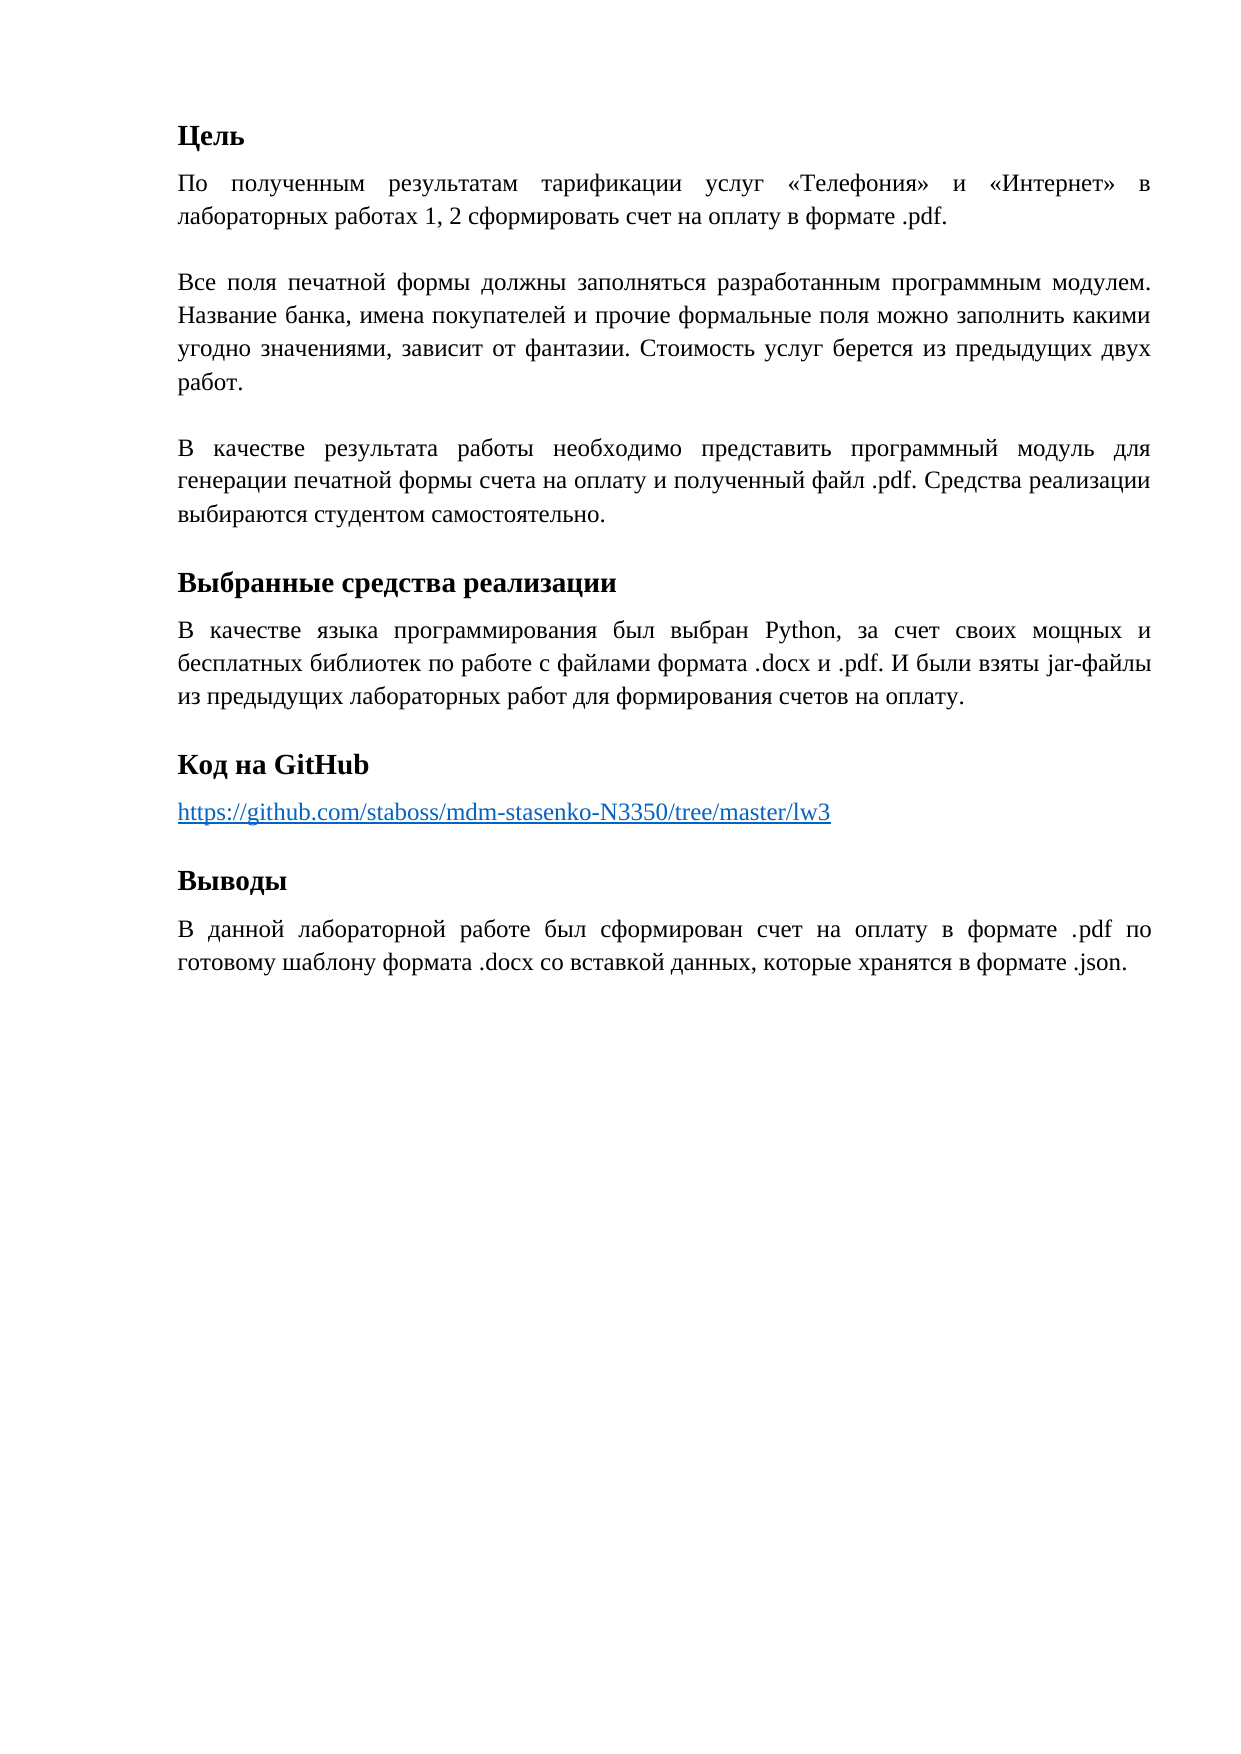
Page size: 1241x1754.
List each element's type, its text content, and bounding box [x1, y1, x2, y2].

text Выбранные средства реализации [177, 565, 1152, 598]
text Выводы [177, 863, 1152, 897]
text В качестве результата работы необходимо представить программный модуль для генерации печатной формы счета на оплату и полученный файл .pdf. Средства реализации выбираются студентом самостоятельно. [177, 433, 1152, 527]
text https://github.com/staboss/mdm-stasenko-N3350/tree/master/lw3 [177, 797, 1152, 826]
text В данной лабораторной работе был сформирован счет на оплату в формате .pdf по готовому шаблону формата .docx со вставкой данных, которые хранятся в формате .json. [177, 914, 1152, 976]
text Все поля печатной формы должны заполняться разработанным программным модулем. Название банка, имена покупателей и прочие формальные поля можно заполнить какими угодно значениями, зависит от фантазии. Стоимость услуг берется из предыдущих двух работ. [177, 267, 1152, 395]
text Цель [177, 118, 1152, 152]
text Код на GitHub [177, 747, 1152, 781]
text По полученным результатам тарификации услуг «Телефония» и «Интернет» в лабораторных работах 1, 2 сформировать счет на оплату в формате .pdf. [177, 168, 1152, 230]
text В качестве языка программирования был выбран Python, за счет своих мощных и бесплатных библиотек по работе с файлами формата .docx и .pdf. И были взяты jar-файлы из предыдущих лабораторных работ для формирования счетов на оплату. [177, 615, 1152, 710]
